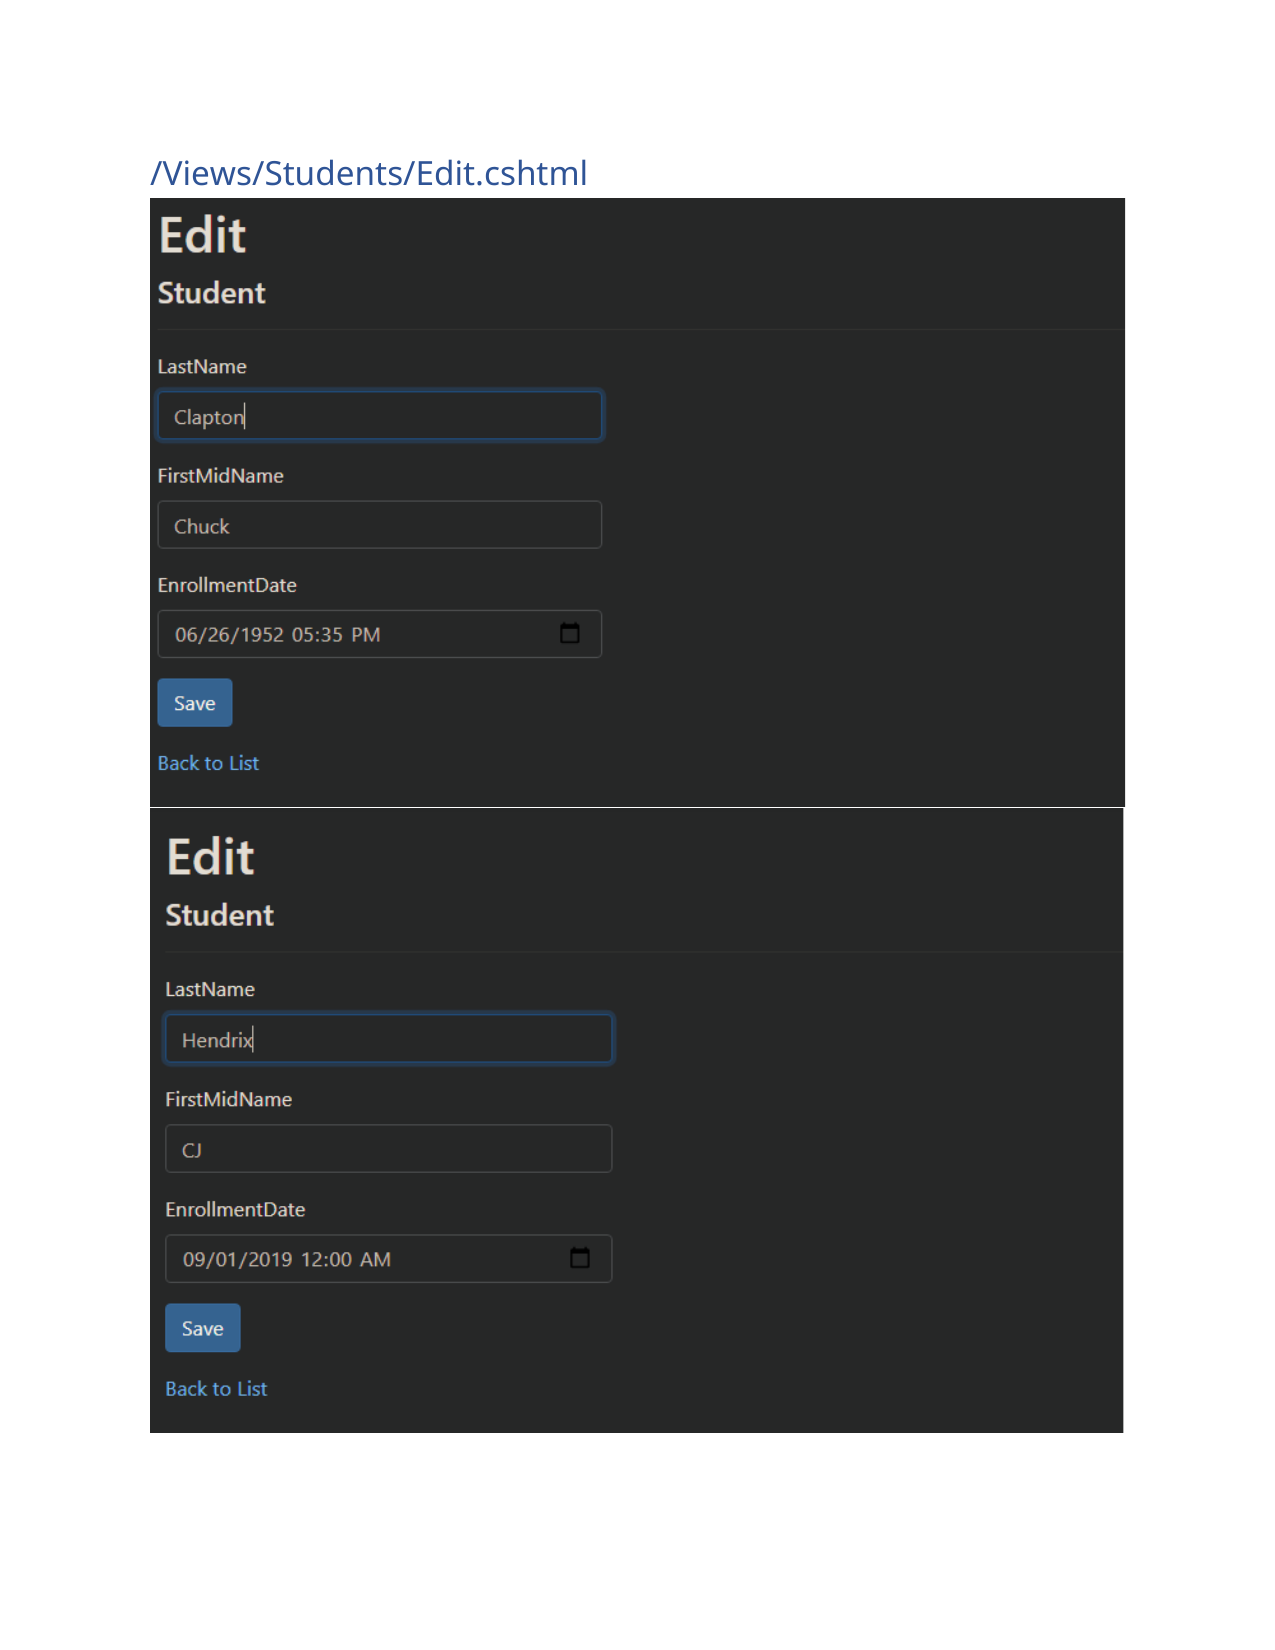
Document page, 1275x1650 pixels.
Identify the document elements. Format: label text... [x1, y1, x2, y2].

picture [150, 808, 1124, 1433]
subtitle /Views/Students/Edit.cshtml [150, 150, 1125, 195]
picture [150, 198, 1125, 807]
